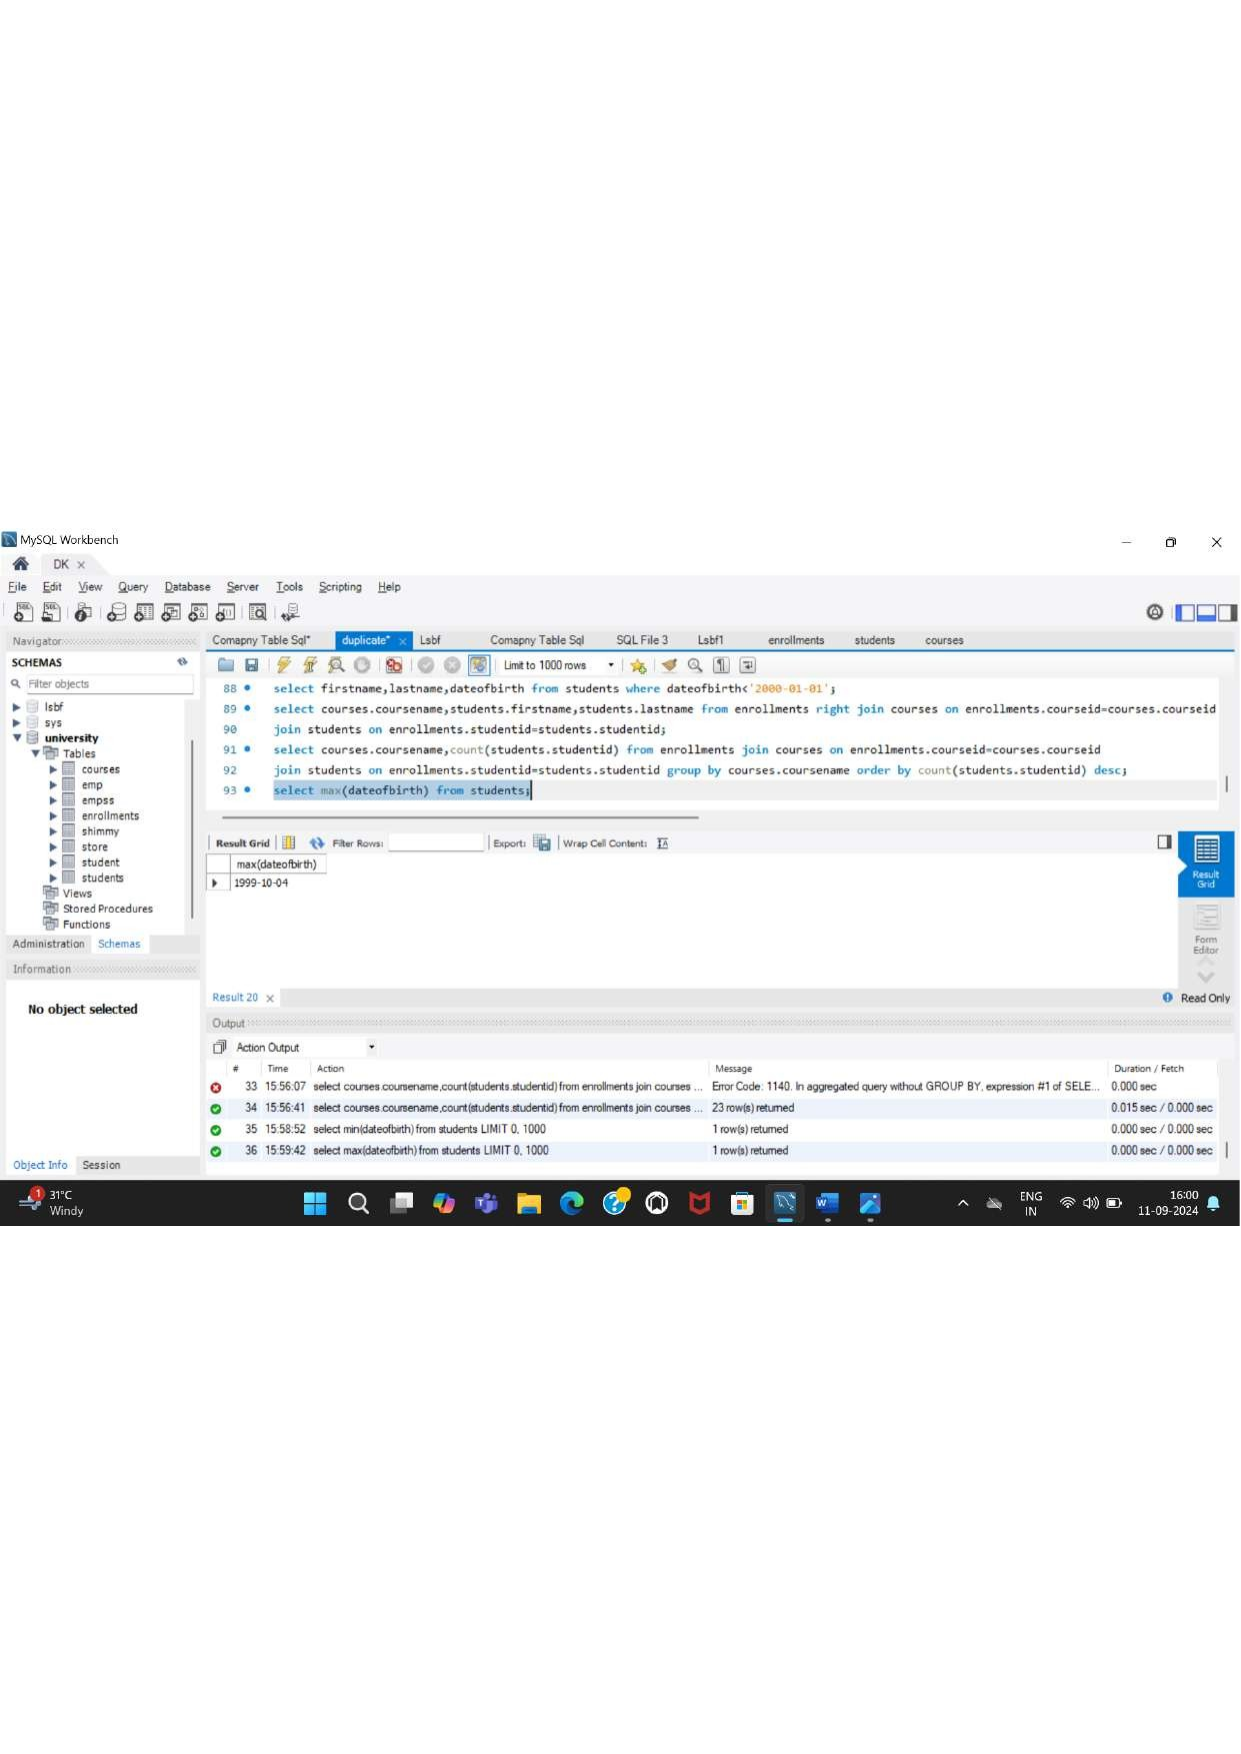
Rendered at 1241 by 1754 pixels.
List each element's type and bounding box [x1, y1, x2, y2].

picture [0, 528, 1240, 1226]
